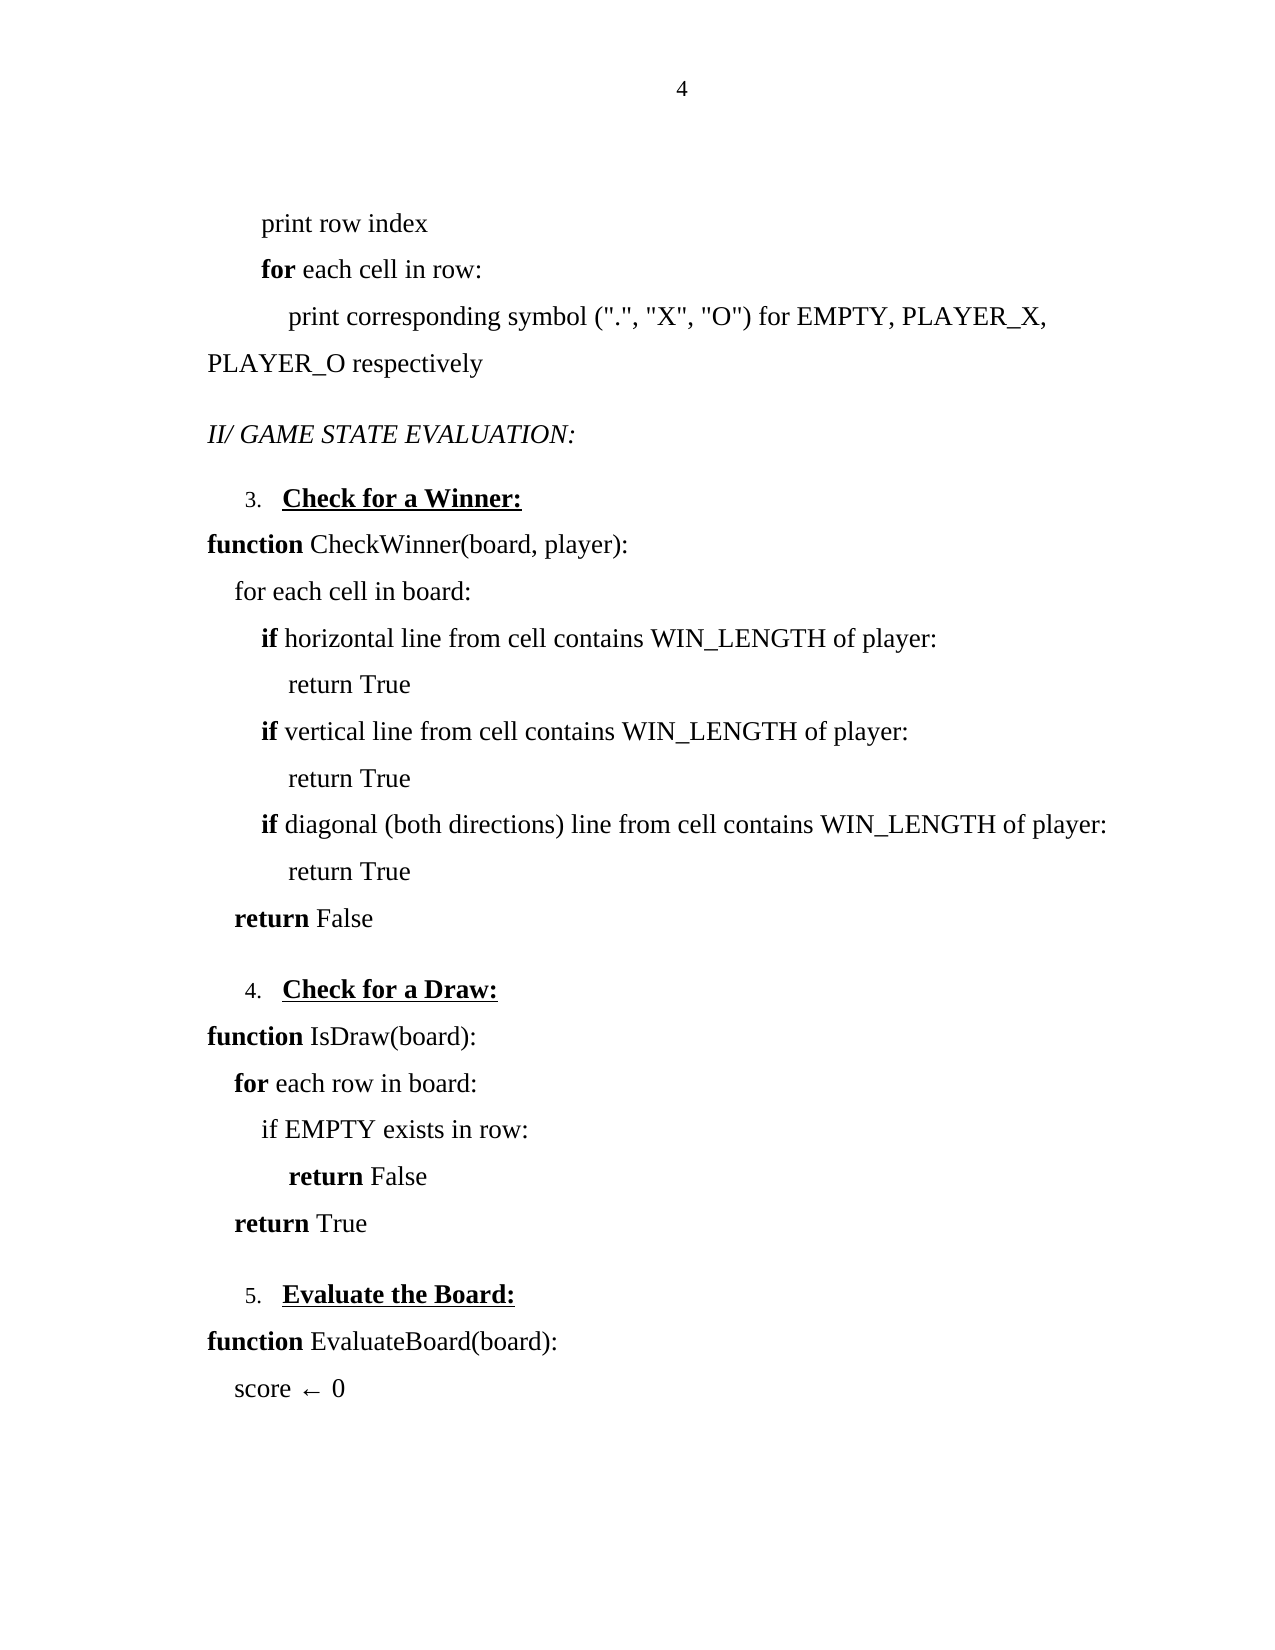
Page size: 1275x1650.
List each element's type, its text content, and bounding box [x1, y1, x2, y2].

text return True [207, 762, 1156, 793]
text II/ GAME STATE EVALUATION: [207, 419, 1156, 450]
text function EvaluateBoard(board): [207, 1325, 1156, 1356]
text function IsDraw(board): [207, 1020, 1156, 1051]
text for each cell in board: [207, 575, 1156, 606]
text return True [207, 669, 1156, 700]
text if EMPTY exists in row: [207, 1114, 1156, 1145]
text return True [207, 855, 1156, 886]
list Check for a Draw: [244, 974, 1156, 1005]
text if diagonal (both directions) line from cell contains WIN_LENGTH of player: [207, 809, 1156, 840]
text for each cell in row: [207, 254, 1156, 285]
text print row index [207, 207, 1156, 238]
text return False [207, 1160, 1156, 1191]
list Evaluate the Board: [244, 1279, 1156, 1310]
text score ← 0 [207, 1372, 1156, 1403]
text for each row in board: [207, 1067, 1156, 1098]
text return True [207, 1207, 1156, 1238]
list Check for a Winner: [244, 482, 1156, 513]
text print corresponding symbol (".", "X", "O") for EMPTY, PLAYER_X, PLAYER_O respectively [207, 300, 1156, 378]
text function CheckWinner(board, player): [207, 529, 1156, 560]
text if horizontal line from cell contains WIN_LENGTH of player: [207, 622, 1156, 653]
text return False [207, 902, 1156, 933]
text if vertical line from cell contains WIN_LENGTH of player: [207, 715, 1156, 746]
